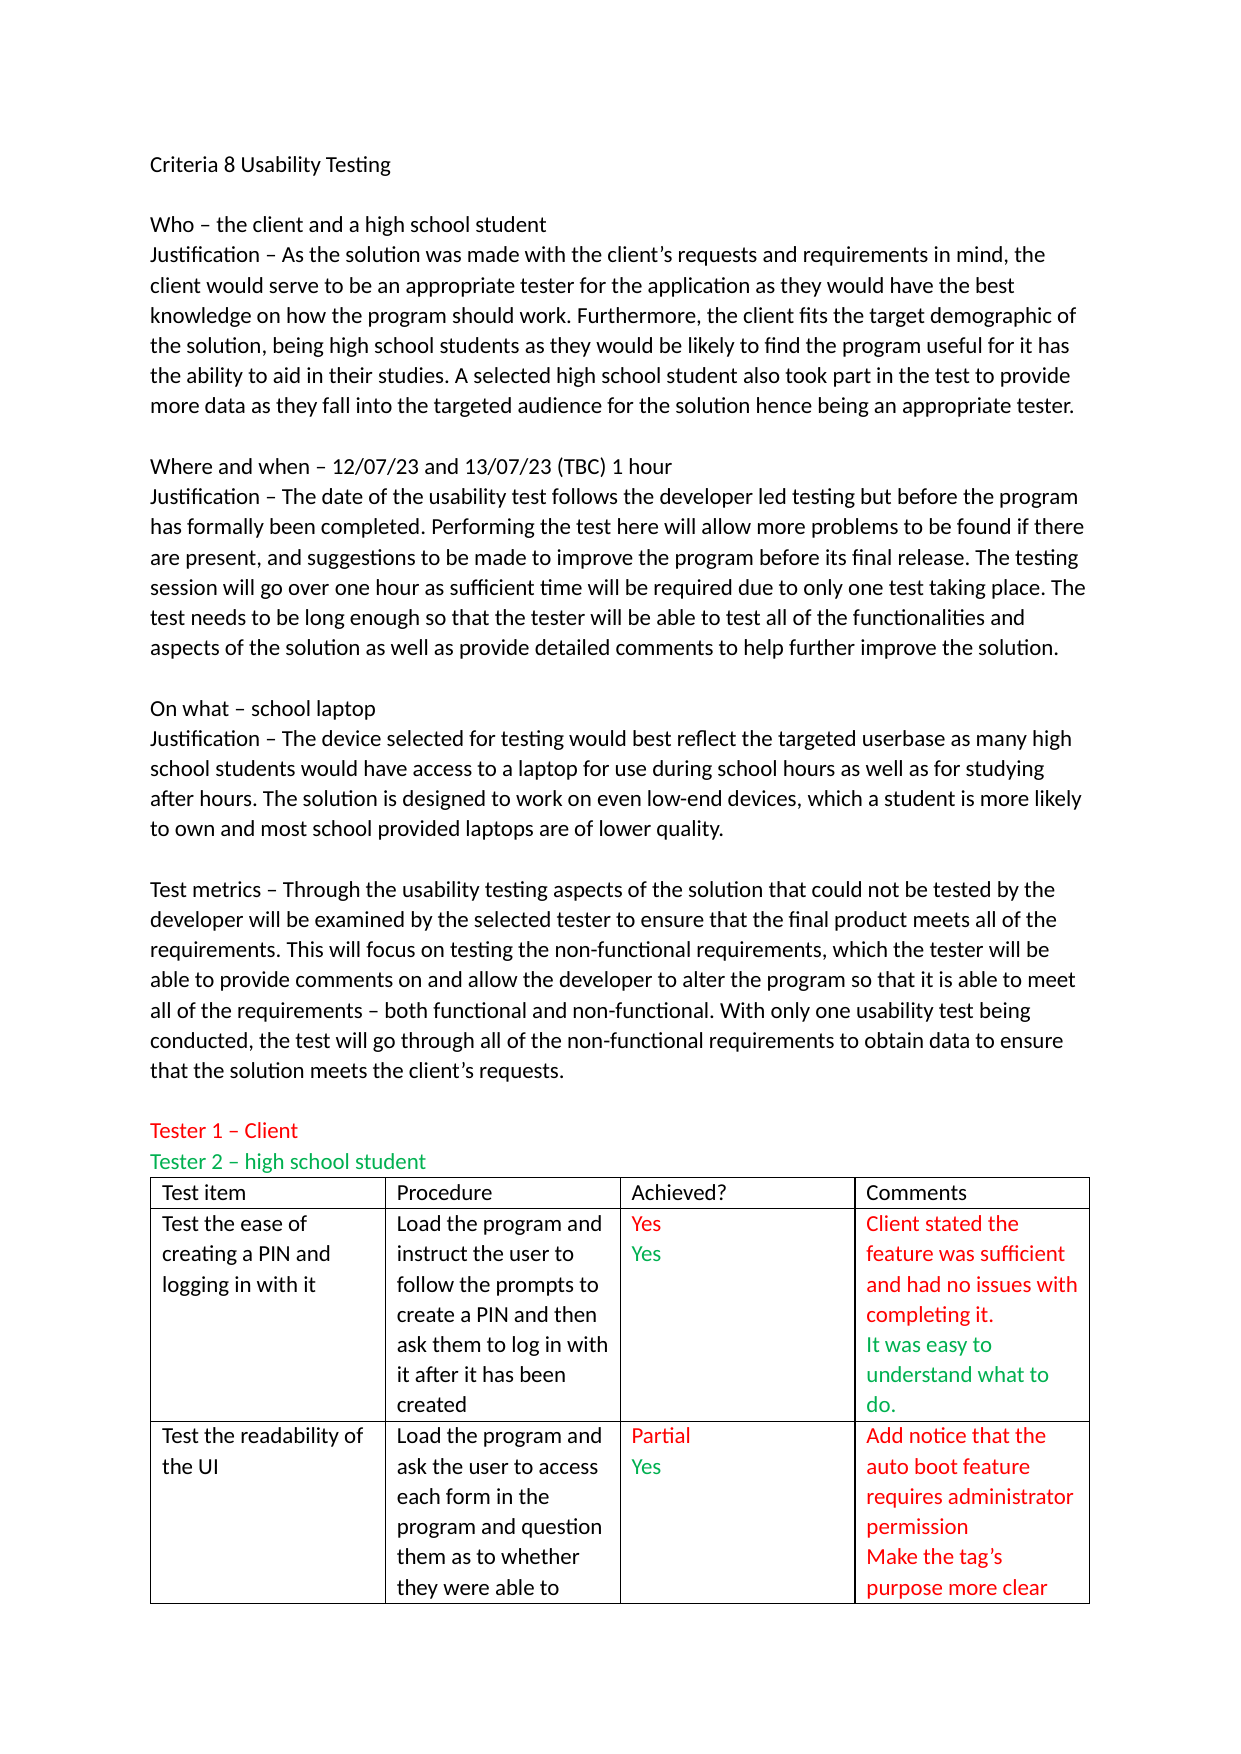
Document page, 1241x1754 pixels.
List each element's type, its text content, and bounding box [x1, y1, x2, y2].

text Who – the client and a high school student [150, 210, 1090, 238]
table_header Comments [856, 1178, 1089, 1208]
text Test metrics – Through the usability testing aspects of the solution that could not be tested by the developer will be examined by the selected tester to ensure that the final product meets all of the requirements. This will focus on testing the non-functional requirements, which the tester will be able to provide comments on and allow the developer to alter the program so that it is able to meet all of the requirements – both functional and non-functional. With only one usability test being conducted, the test will go through all of the non-functional requirements to obtain data to ensure that the solution meets the client’s requests. [150, 875, 1090, 1084]
table_header Procedure [386, 1178, 620, 1208]
text Justification – The date of the usability test follows the developer led testing but before the program has formally been completed. Performing the test here will allow more problems to be found if there are present, and suggestions to be made to improve the program before its final release. The testing session will go over one hour as sufficient time will be required due to only one test taking place. The test needs to be long enough so that the tester will be able to test all of the functionalities and aspects of the solution as well as provide detailed comments to help further improve the solution. [150, 482, 1090, 661]
table_cell Client stated the feature was sufficient and had no issues with completing it. It was easy to understand what to do. [856, 1209, 1089, 1421]
table_cell Load the program and instruct the user to follow the prompts to create a PIN and then ask them to log in with it after it has been created [386, 1209, 620, 1421]
text Criteria 8 Usability Testing [150, 150, 1090, 178]
text Tester 1 – Client [150, 1117, 1090, 1145]
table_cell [856, 1422, 1089, 1603]
text Justification – The device selected for testing would best reflect the targeted userbase as many high school students would have access to a laptop for use during school hours as well as for studying after hours. The solution is designed to work on even low-end devices, which a student is more likely to own and most school provided laptops are of lower quality. [150, 724, 1090, 843]
text Justification – As the solution was made with the client’s requests and requirements in mind, the client would serve to be an appropriate tester for the application as they would have the best knowledge on how the program should work. Furthermore, the client fits the target demographic of the solution, being high school students as they would be likely to find the program useful for it has the ability to aid in their studies. A selected high school student also took part in the test to provide more data as they fall into the targeted audience for the solution hence being an appropriate tester. [150, 241, 1090, 420]
table_cell Test the ease of creating a PIN and logging in with it [151, 1209, 385, 1421]
table_header Test item [151, 1178, 385, 1208]
table_cell Yes Yes [621, 1209, 854, 1421]
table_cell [386, 1422, 620, 1603]
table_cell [151, 1422, 385, 1603]
table_cell Partial Yes [621, 1422, 854, 1603]
text On what – school laptop [150, 694, 1090, 722]
text Where and when – 12/07/23 and 13/07/23 (TBC) 1 hour [150, 452, 1090, 480]
text Tester 2 – high school student [150, 1147, 1090, 1175]
table_header Achieved? [621, 1178, 854, 1208]
